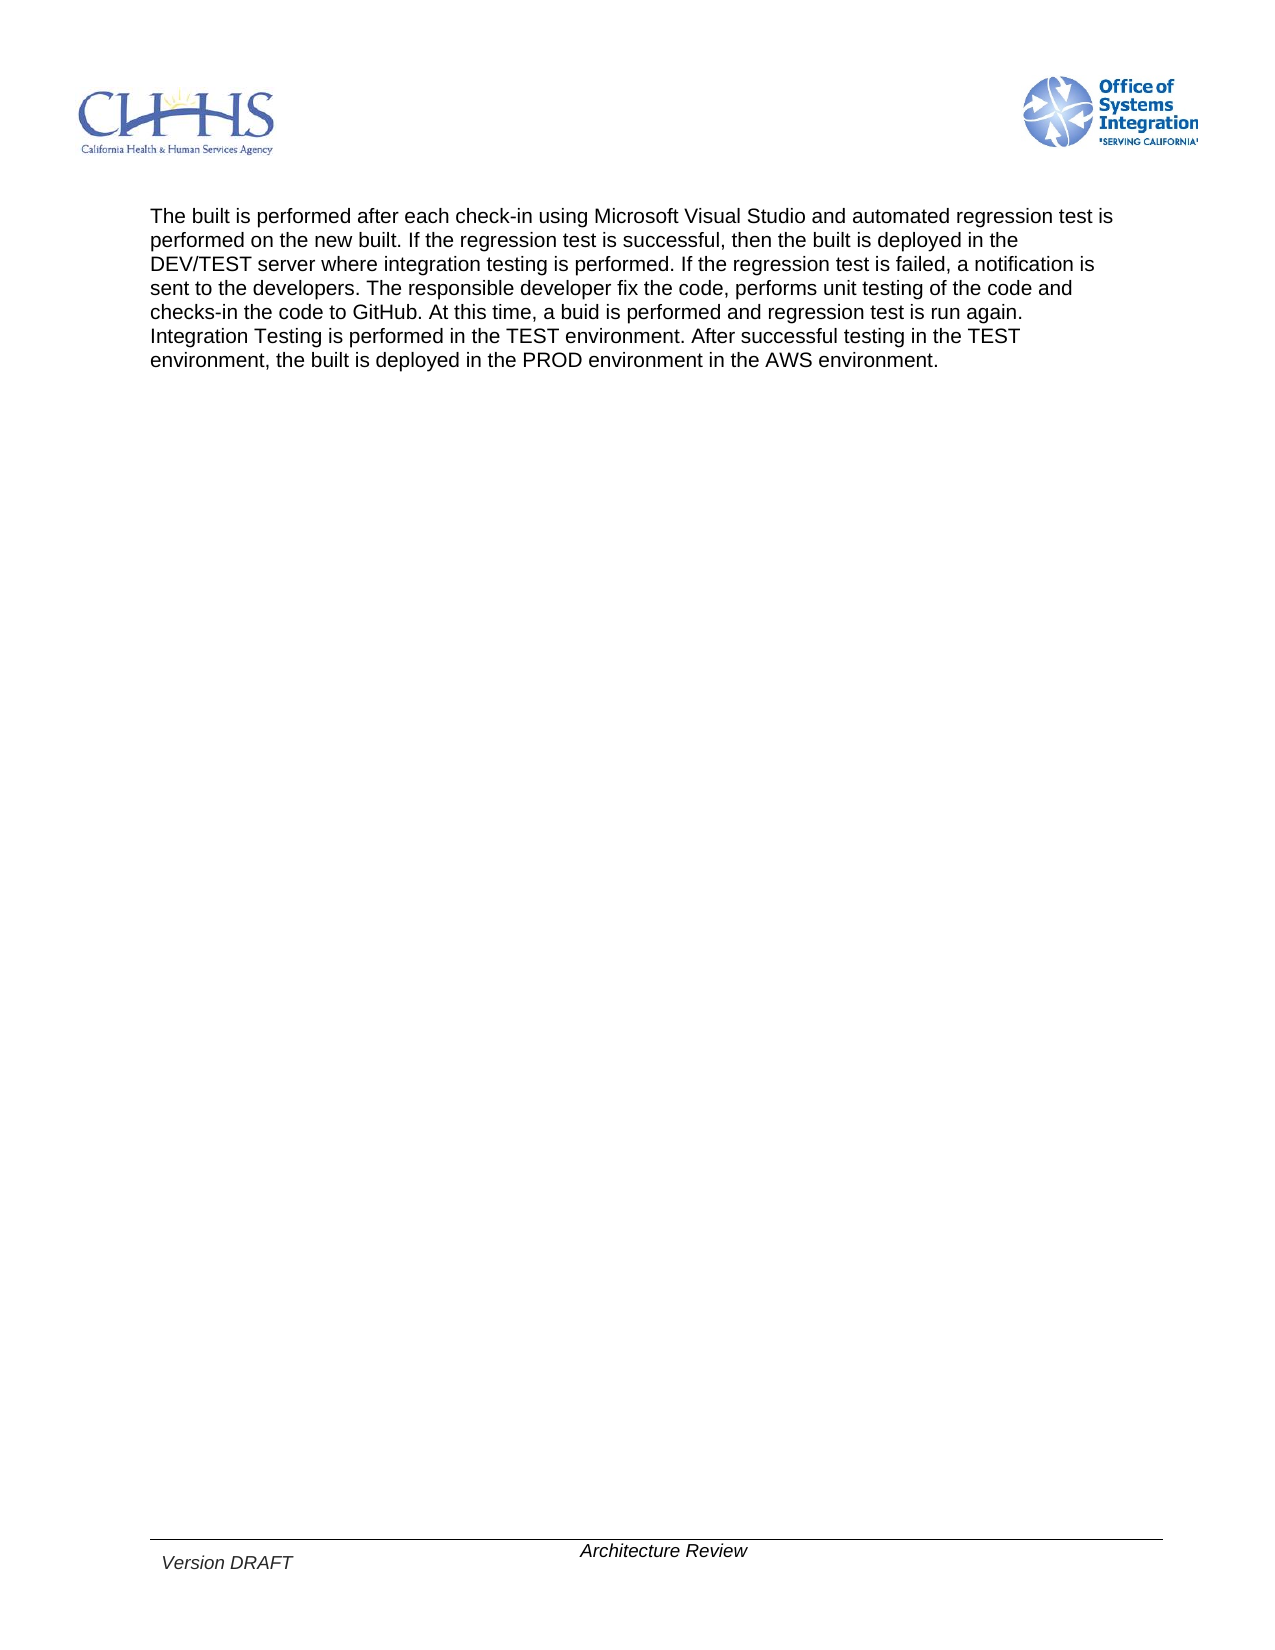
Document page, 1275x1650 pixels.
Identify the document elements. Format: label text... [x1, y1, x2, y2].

picture [1021, 75, 1198, 149]
picture [75, 87, 277, 156]
text The built is performed after each check-in using Microsoft Visual Studio and automated regression test is performed on the new built. If the regression test is successful, then the built is deployed in the DEV/TEST server where integration testing is performed. If the regression test is failed, a notification is sent to the developers. The responsible developer fix the code, performs unit testing of the code and checks-in the code to GitHub. At this time, a buid is performed and regression test is run again. Integration Testing is performed in the TEST environment. After successful testing in the TEST environment, the built is deployed in the PROD environment in the AWS environment. [150, 204, 1125, 371]
